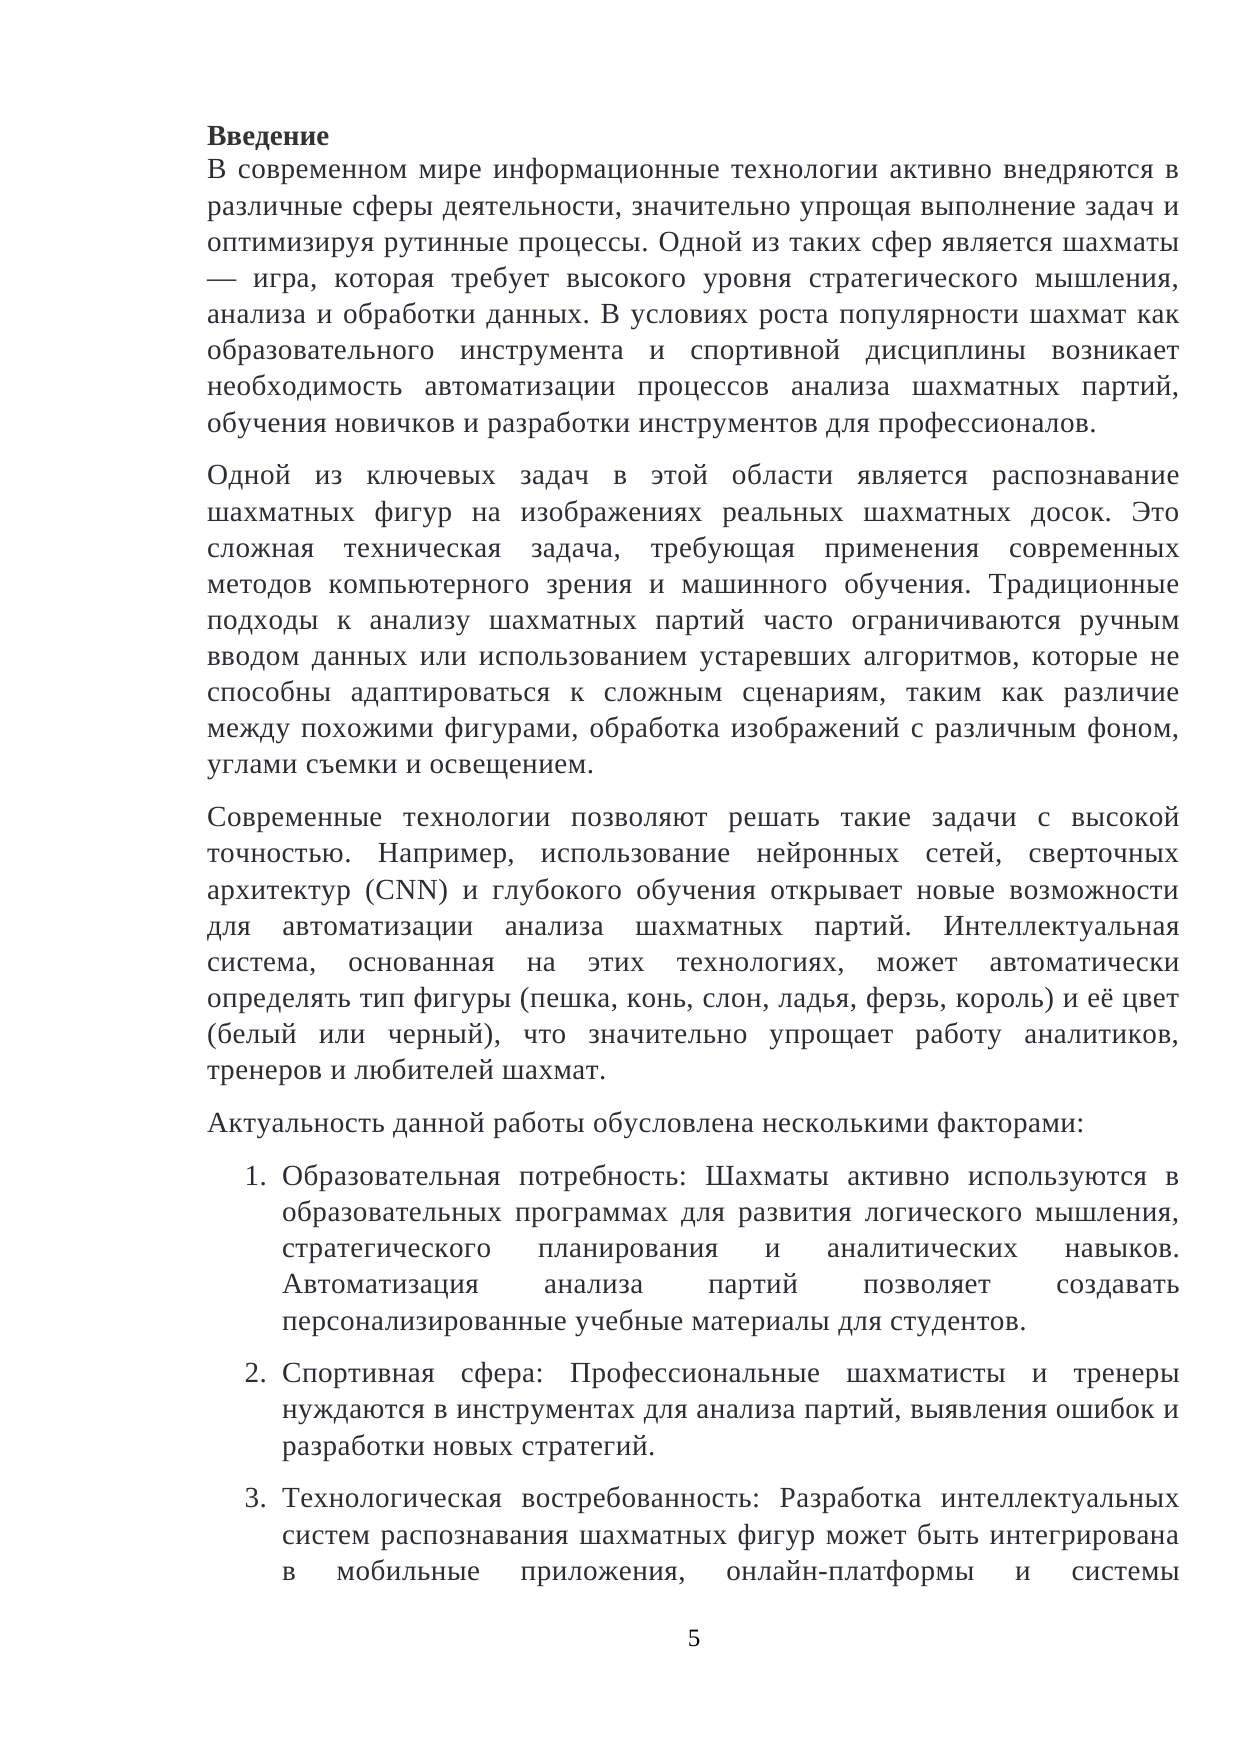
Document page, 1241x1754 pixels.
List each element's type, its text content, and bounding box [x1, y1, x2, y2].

text В современном мире информационные технологии активно внедряются в различные сферы деятельности, значительно упрощая выполнение задач и оптимизируя рутинные процессы. Одной из таких сфер является шахматы — игра, которая требует высокого уровня стратегического мышления, анализа и обработки данных. В условиях роста популярности шахмат как образовательного инструмента и спортивной дисциплины возникает необходимость автоматизации процессов анализа шахматных партий, обучения новичков и разработки инструментов для профессионалов. [207, 152, 1181, 438]
text Одной из ключевых задач в этой области является распознавание шахматных фигур на изображениях реальных шахматных досок. Это сложная техническая задача, требующая применения современных методов компьютерного зрения и машинного обучения. Традиционные подходы к анализу шахматных партий часто ограничиваются ручным вводом данных или использованием устаревших алгоритмов, которые не способны адаптироваться к сложным сценариям, таким как различие между похожими фигурами, обработка изображений с различным фоном, углами съемки и освещением. [207, 457, 1181, 780]
text Введение [207, 118, 1181, 152]
list Образовательная потребность: Шахматы активно используются в образовательных программах для развития логического мышления, стратегического планирования и аналитических навыков. Автоматизация анализа партий позволяет создавать персонализированные учебные материалы для студентов. [244, 1158, 1181, 1336]
text Современные технологии позволяют решать такие задачи с высокой точностью. Например, использование нейронных сетей, сверточных архитектур (CNN) и глубокого обучения открывает новые возможности для автоматизации анализа шахматных партий. Интеллектуальная система, основанная на этих технологиях, может автоматически определять тип фигуры (пешка, конь, слон, ладья, ферзь, король) и её цвет (белый или черный), что значительно упрощает работу аналитиков, тренеров и любителей шахмат. [207, 799, 1181, 1086]
list Спортивная сфера: Профессиональные шахматисты и тренеры нуждаются в инструментах для анализа партий, выявления ошибок и разработки новых стратегий. [244, 1356, 1181, 1461]
text Актуальность данной работы обусловлена несколькими факторами: [207, 1105, 1181, 1139]
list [244, 1481, 1181, 1586]
